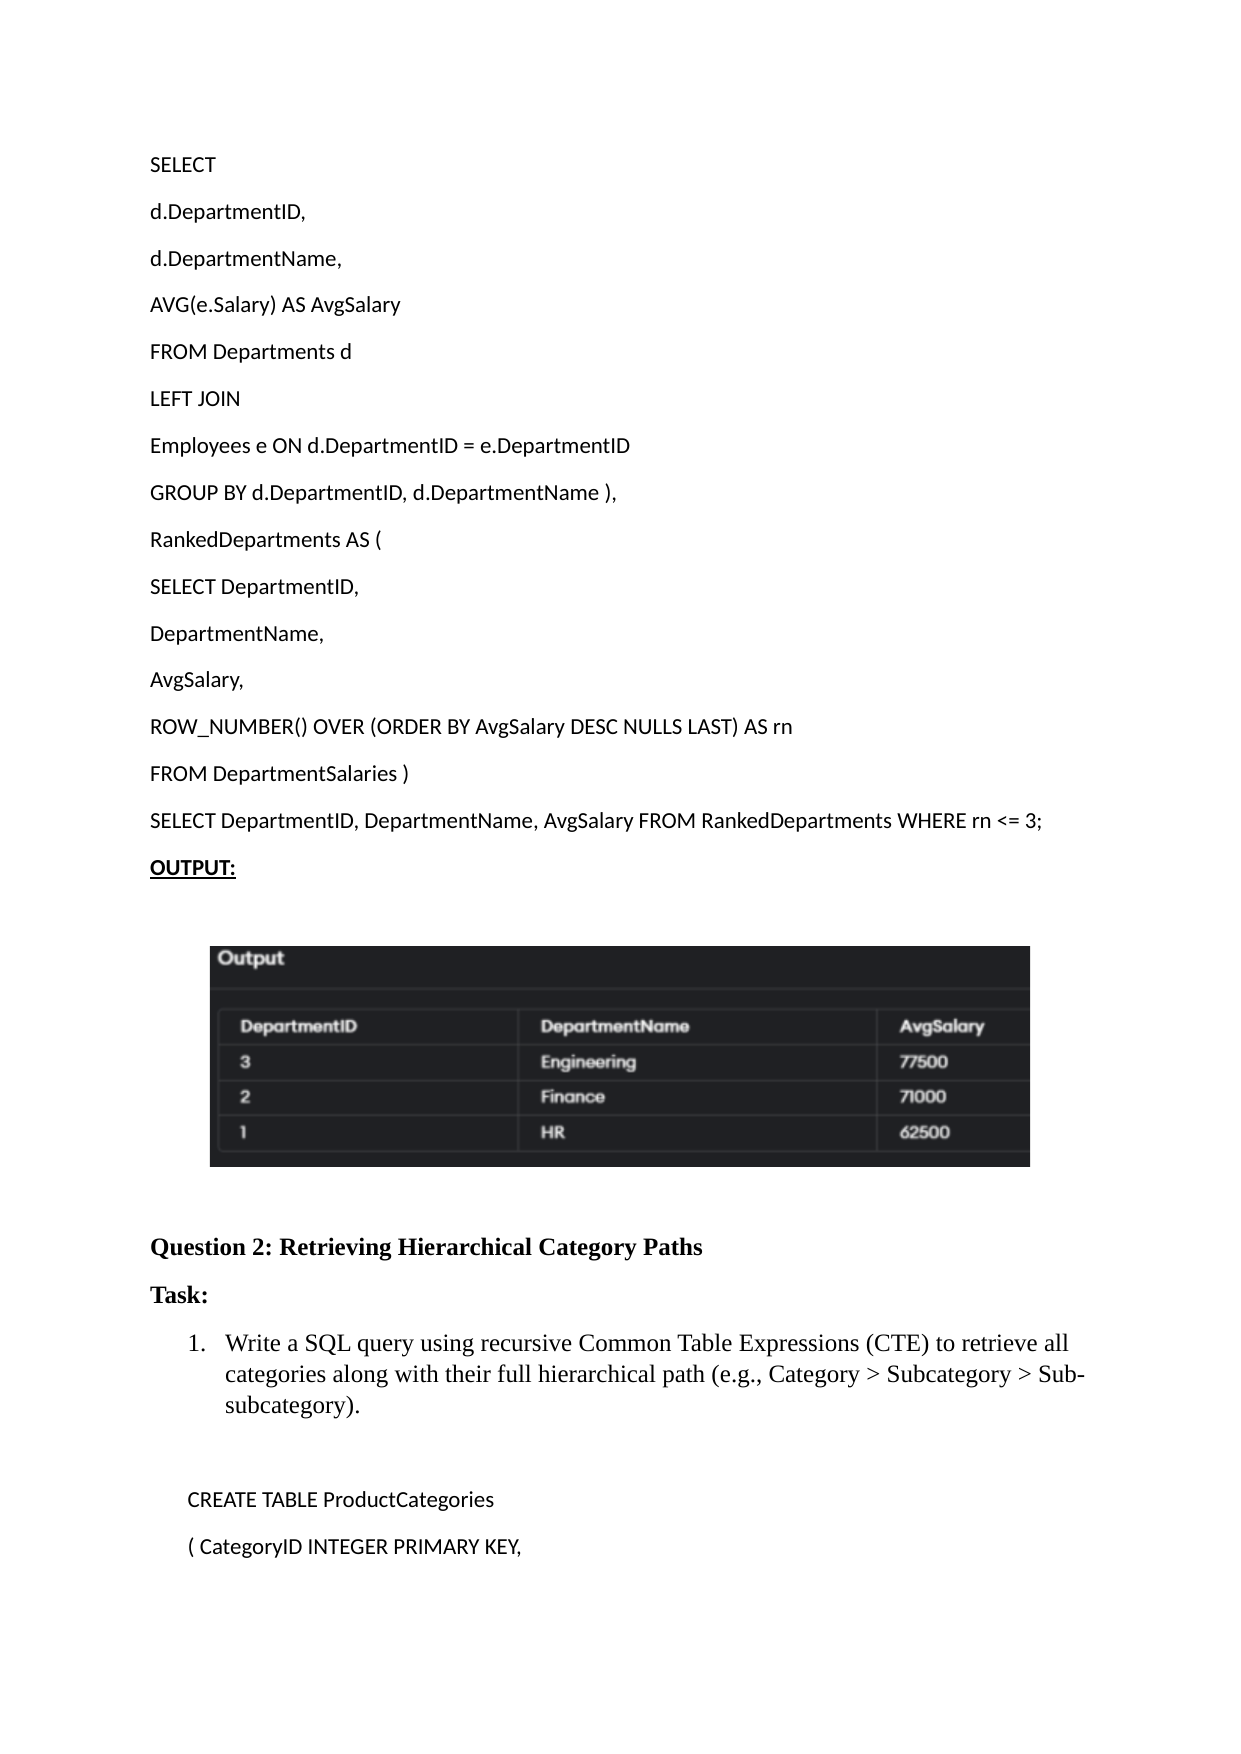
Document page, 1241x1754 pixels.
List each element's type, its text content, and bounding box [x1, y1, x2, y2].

text ( CategoryID INTEGER PRIMARY KEY, [187, 1532, 1090, 1560]
text GROUP BY d.DepartmentID, d.DepartmentName ), [150, 478, 1090, 506]
text SELECT DepartmentID, DepartmentName, AvgSalary FROM RankedDepartments WHERE rn <= 3; [150, 806, 1090, 834]
text LEFT JOIN [150, 384, 1090, 412]
text Task: [150, 1280, 1090, 1309]
text AvgSalary, [150, 666, 1090, 694]
text OUTPUT: [150, 853, 1090, 881]
text SELECT DepartmentID, [150, 572, 1090, 600]
list Write a SQL query using recursive Common Table Expressions (CTE) to retrieve all categories along with their full hierarchical path (e.g., Category > Subcategory > Sub-subcategory). [187, 1328, 1090, 1418]
text d.DepartmentID, [150, 197, 1090, 225]
text FROM Departments d [150, 337, 1090, 366]
text RankedDepartments AS ( [150, 525, 1090, 553]
text SELECT [150, 150, 1090, 178]
text CREATE TABLE ProductCategories [187, 1485, 1090, 1513]
text AVG(e.Salary) AS AvgSalary [150, 291, 1090, 319]
text FROM DepartmentSalaries ) [150, 759, 1090, 787]
text ROW_NUMBER() OVER (ORDER BY AvgSalary DESC NULLS LAST) AS rn [150, 712, 1090, 741]
text Question 2: Retrieving Hierarchical Category Paths [150, 1232, 1090, 1261]
text Employees e ON d.DepartmentID = e.DepartmentID [150, 431, 1090, 459]
picture [209, 946, 1031, 1167]
text d.DepartmentName, [150, 244, 1090, 272]
text DepartmentName, [150, 619, 1090, 647]
